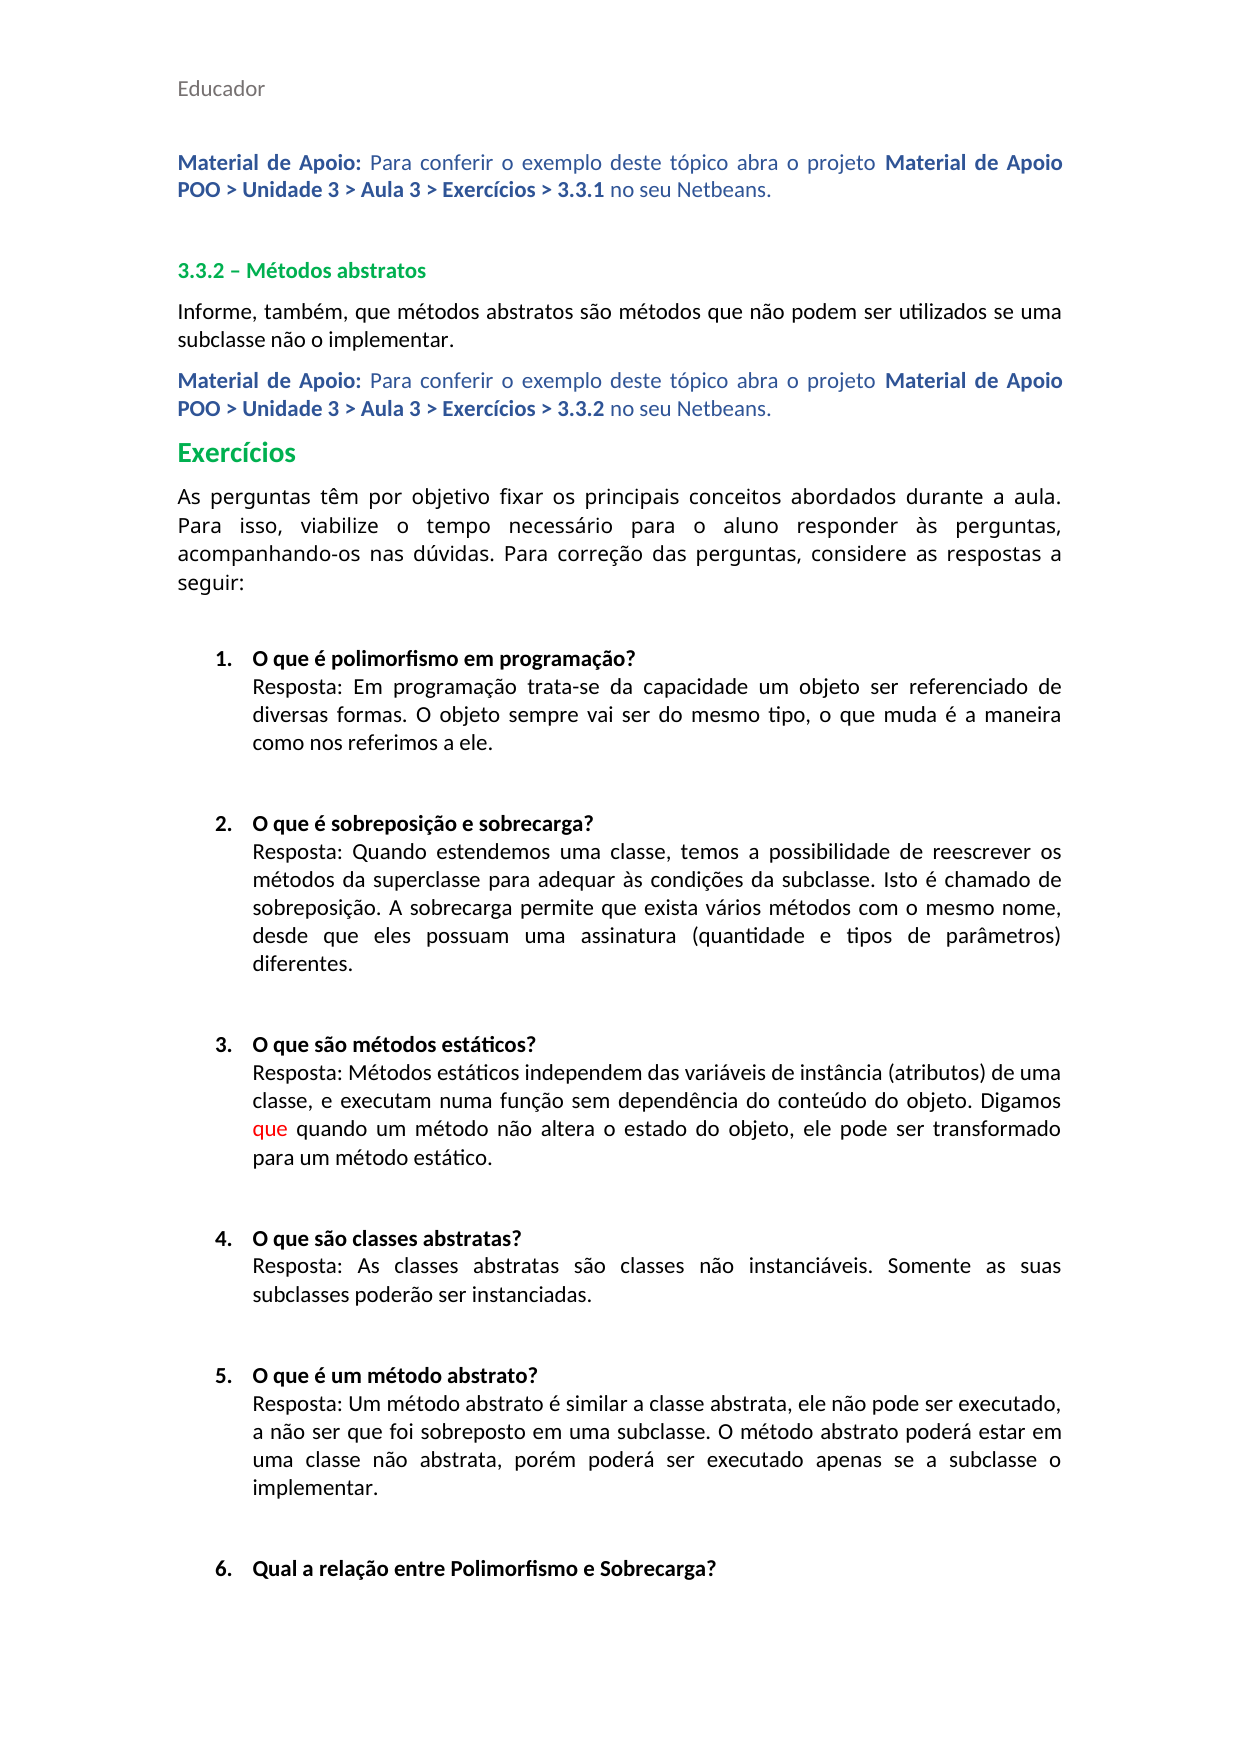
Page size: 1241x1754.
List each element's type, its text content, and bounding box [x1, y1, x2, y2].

subtitle Exercícios [177, 434, 1063, 470]
list O que são métodos estáticos? [215, 1031, 1063, 1058]
text Resposta: As classes abstratas são classes não instanciáveis. Somente as suas subclasses poderão ser instanciadas. [252, 1252, 1063, 1308]
text Material de Apoio: Para conferir o exemplo deste tópico abra o projeto Material de Apoio POO > Unidade 3 > Aula 3 > Exercícios > 3.3.1 no seu Netbeans. [177, 148, 1063, 204]
text Informe, também, que métodos abstratos são métodos que não podem ser utilizados se uma subclasse não o implementar. [177, 297, 1063, 353]
list O que são classes abstratas? [215, 1224, 1063, 1252]
text Material de Apoio: Para conferir o exemplo deste tópico abra o projeto Material de Apoio POO > Unidade 3 > Aula 3 > Exercícios > 3.3.2 no seu Netbeans. [177, 366, 1063, 422]
text Resposta: Um método abstrato é similar a classe abstrata, ele não pode ser executado, a não ser que foi sobreposto em uma subclasse. O método abstrato poderá estar em uma classe não abstrata, porém poderá ser executado apenas se a subclasse o implementar. [252, 1389, 1063, 1501]
list O que é polimorfismo em programação? [215, 644, 1063, 672]
list O que é um método abstrato? [215, 1361, 1063, 1389]
text Resposta: Métodos estáticos independem das variáveis de instância (atributos) de uma classe, e executam numa função sem dependência do conteúdo do objeto. Digamos que quando um método não altera o estado do objeto, ele pode ser transformado para um método estático. [252, 1058, 1063, 1171]
list Qual a relação entre Polimorfismo e Sobrecarga? [215, 1554, 1063, 1582]
text Resposta: Quando estendemos uma classe, temos a possibilidade de reescrever os métodos da superclasse para adequar às condições da subclasse. Isto é chamado de sobreposição. A sobrecarga permite que exista vários métodos com o mesmo nome, desde que eles possuam uma assinatura (quantidade e tipos de parâmetros) diferentes. [252, 837, 1063, 977]
text As perguntas têm por objetivo fixar os principais conceitos abordados durante a aula. Para isso, viabilize o tempo necessário para o aluno responder às perguntas, acompanhando-os nas dúvidas. Para correção das perguntas, considere as respostas a seguir: [177, 482, 1063, 596]
subtitle 3.3.2 – Métodos abstratos [177, 257, 1063, 285]
list O que é sobreposição e sobrecarga? [215, 809, 1063, 837]
text Resposta: Em programação trata-se da capacidade um objeto ser referenciado de diversas formas. O objeto sempre vai ser do mesmo tipo, o que muda é a maneira como nos referimos a ele. [252, 672, 1063, 756]
